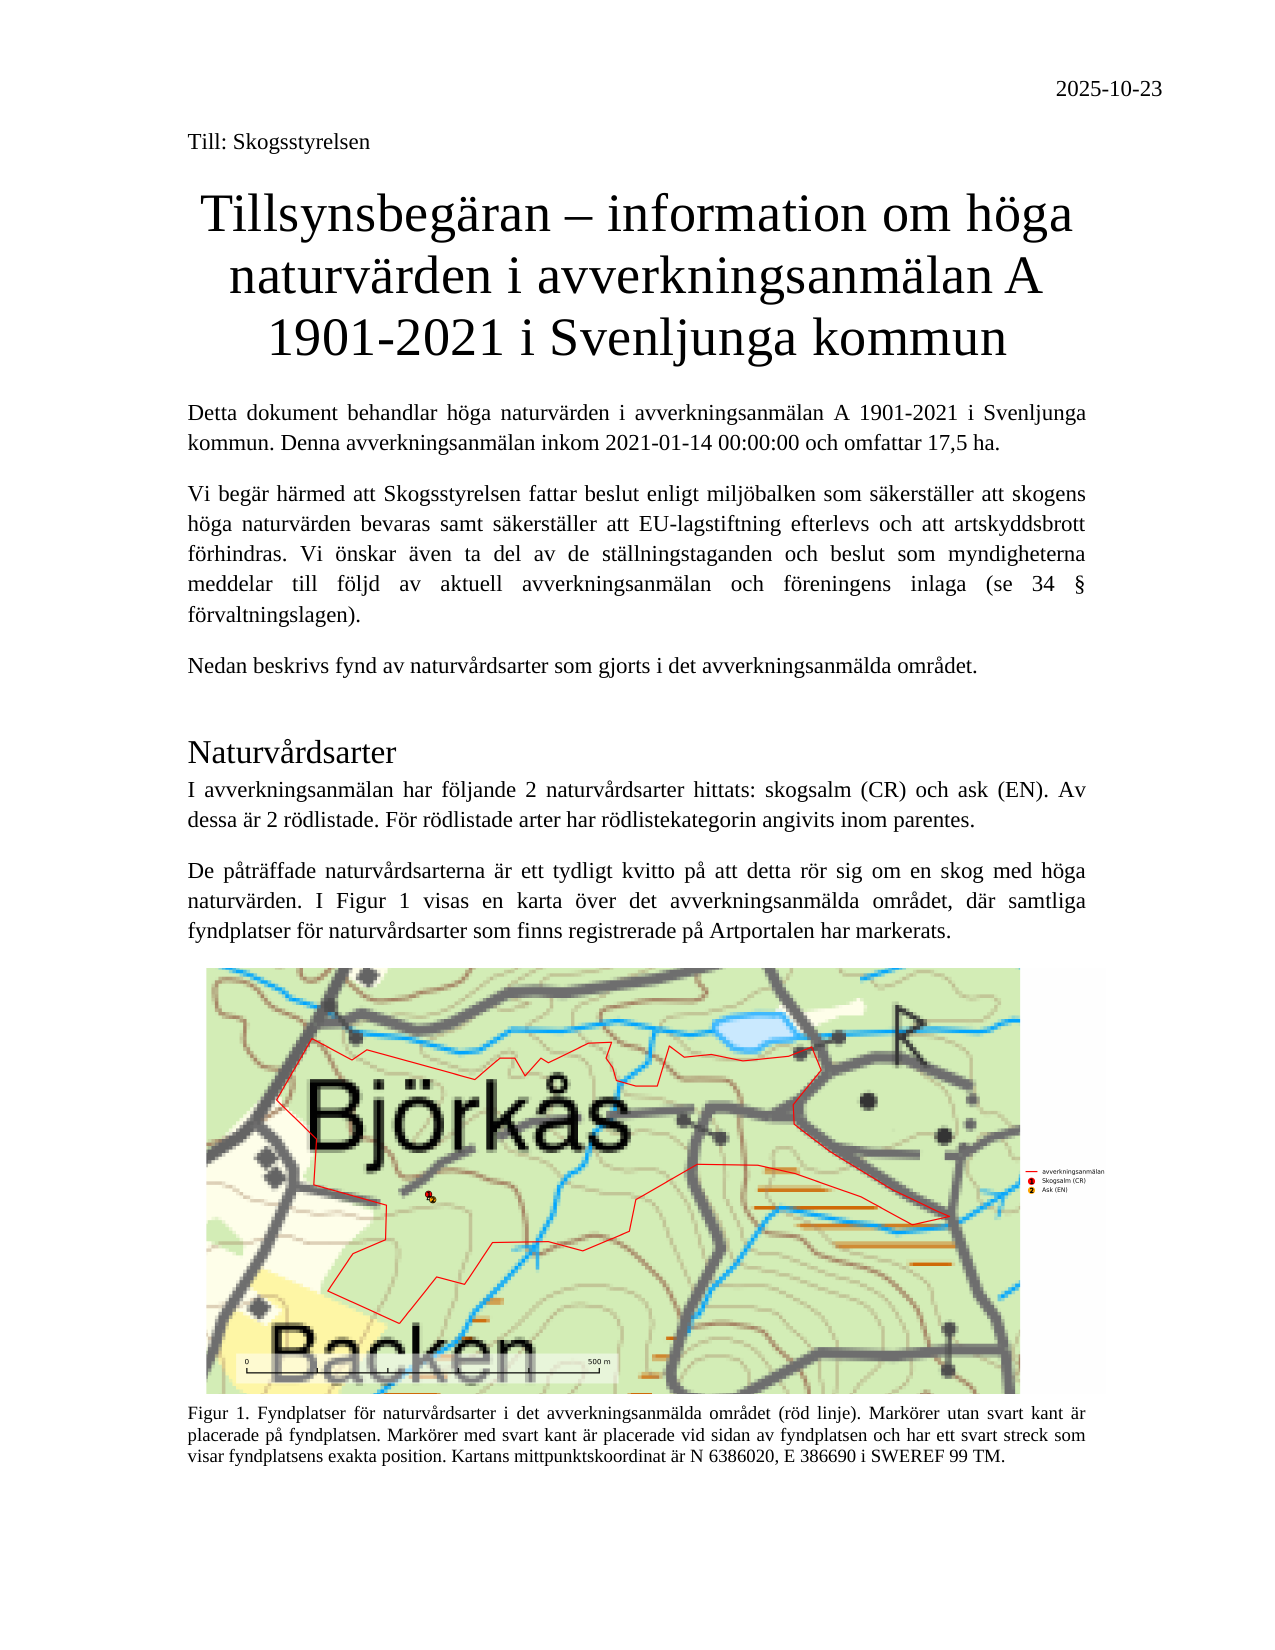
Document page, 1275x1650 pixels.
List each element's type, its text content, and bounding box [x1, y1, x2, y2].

text De påträffade naturvårdsarterna är ett tydligt kvitto på att detta rör sig om en skog med höga naturvärden. I Figur 1 visas en karta över det avverkningsanmälda området, där samtliga fyndplatser för naturvårdsarter som finns registrerade på Artportalen har markerats. [187, 857, 1087, 944]
subtitle Naturvårdsarter [187, 732, 1087, 770]
text Detta dokument behandlar höga naturvärden i avverkningsanmälan A 1901-2021 i Svenljunga kommun. Denna avverkningsanmälan inkom 2021-01-14 00:00:00 och omfattar 17,5 ha. [187, 398, 1087, 455]
text Figur 1. Fyndplatser för naturvårdsarter i det avverkningsanmälda området (röd linje). Markörer utan svart kant är placerade på fyndplatsen. Markörer med svart kant är placerade vid sidan av fyndplatsen och har ett svart streck som visar fyndplatsens exakta position. Kartans mittpunktskoordinat är N 6386020, E 386690 i SWEREF 99 TM. [187, 1402, 1087, 1467]
text Nedan beskrivs fynd av naturvårdsarter som gjorts i det avverkningsanmälda området. [187, 652, 1087, 678]
picture [206, 968, 1107, 1394]
title Tillsynsbegäran – information om höga naturvärden i avverkningsanmälan A 1901-2021 i Svenljunga kommun [187, 180, 1087, 367]
text I avverkningsanmälan har följande 2 naturvårdsarter hittats: skogsalm (CR) och ask (EN). Av dessa är 2 rödlistade. För rödlistade arter har rödlistekategorin angivits inom parentes. [187, 776, 1087, 832]
text Vi begär härmed att Skogsstyrelsen fattar beslut enligt miljöbalken som säkerställer att skogens höga naturvärden bevaras samt säkerställer att EU-lagstiftning efterlevs och att artskyddsbrott förhindras. Vi önskar även ta del av de ställningstaganden och beslut som myndigheterna meddelar till följd av aktuell avverkningsanmälan och föreningens inlaga (se 34 § förvaltningslagen). [187, 480, 1087, 627]
